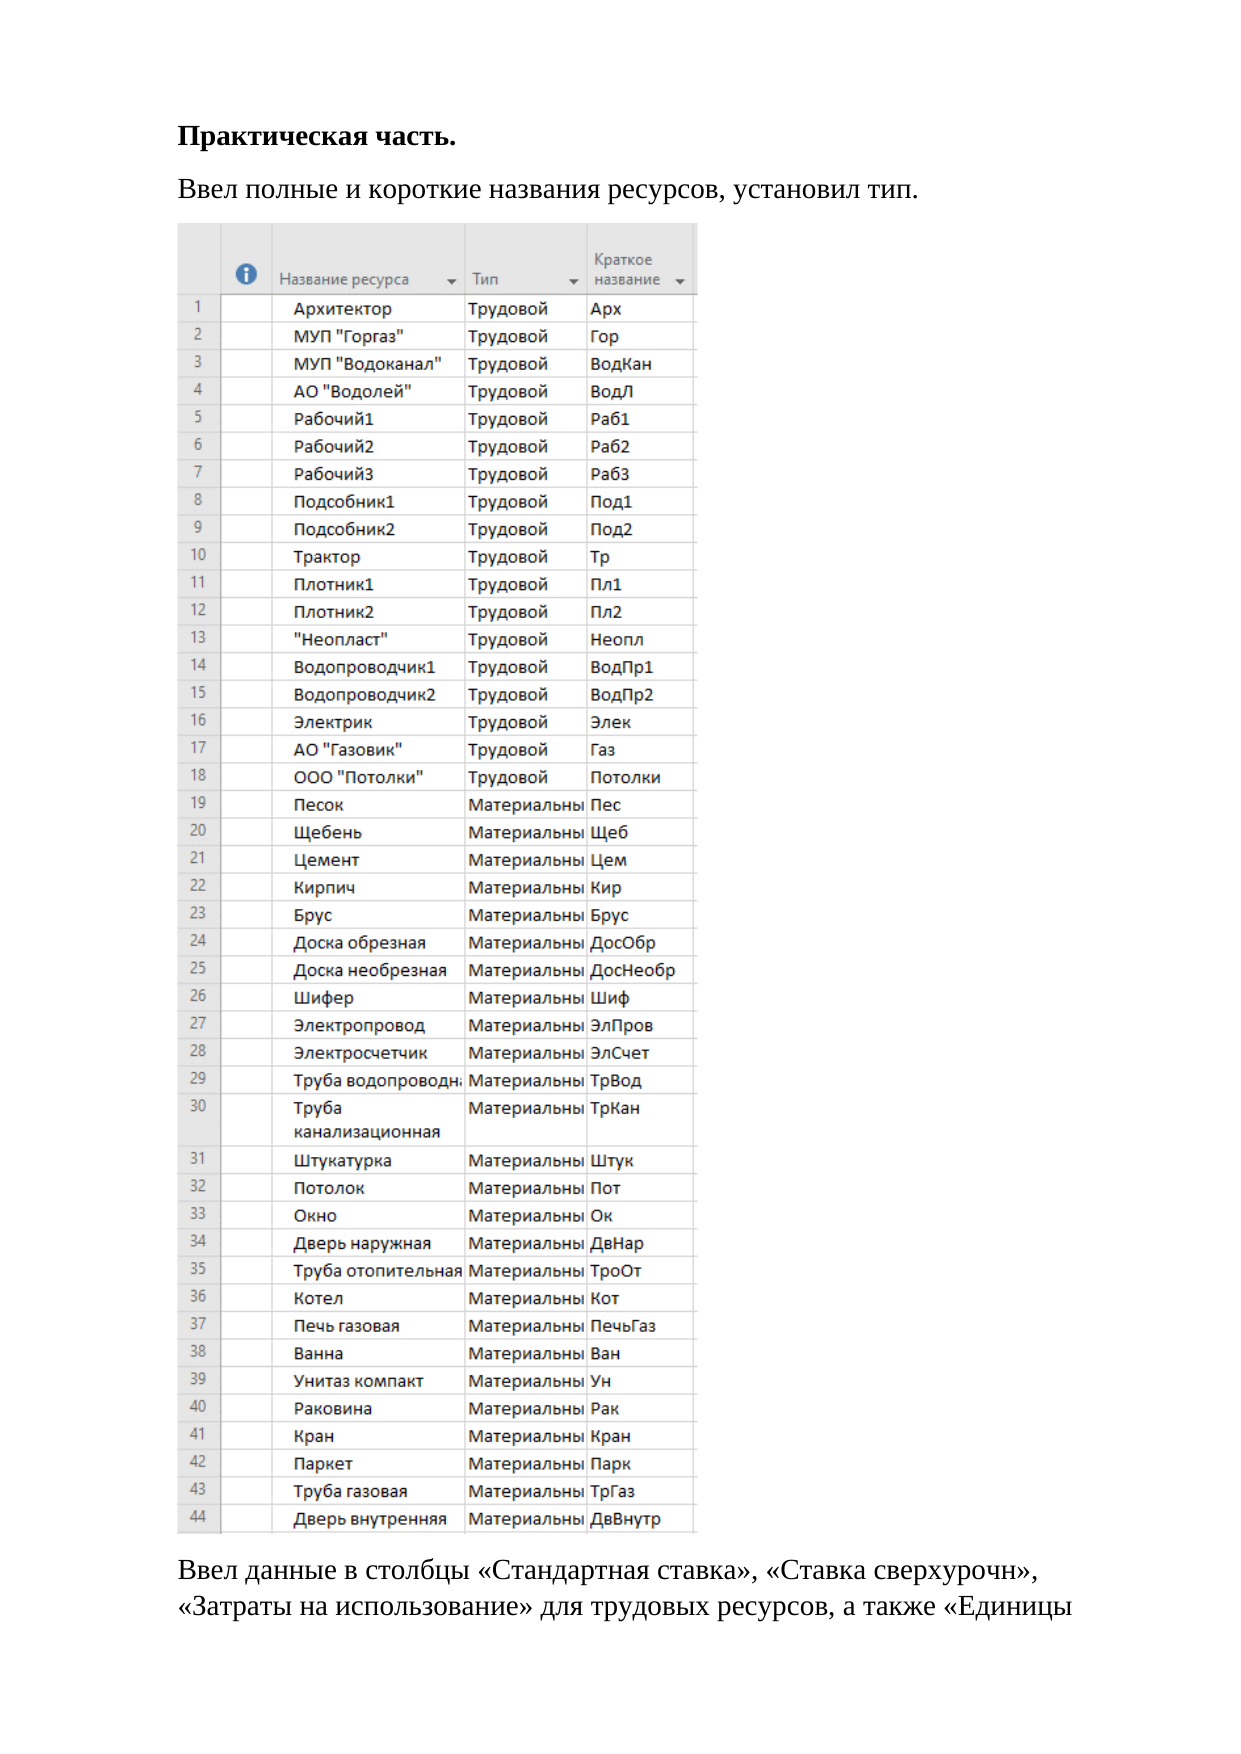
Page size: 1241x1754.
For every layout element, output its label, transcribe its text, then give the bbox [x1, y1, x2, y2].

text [177, 1552, 1152, 1622]
picture [177, 223, 698, 1534]
text Практическая часть. [177, 118, 1152, 152]
text Ввел полные и короткие названия ресурсов, установил тип. [177, 171, 1152, 204]
